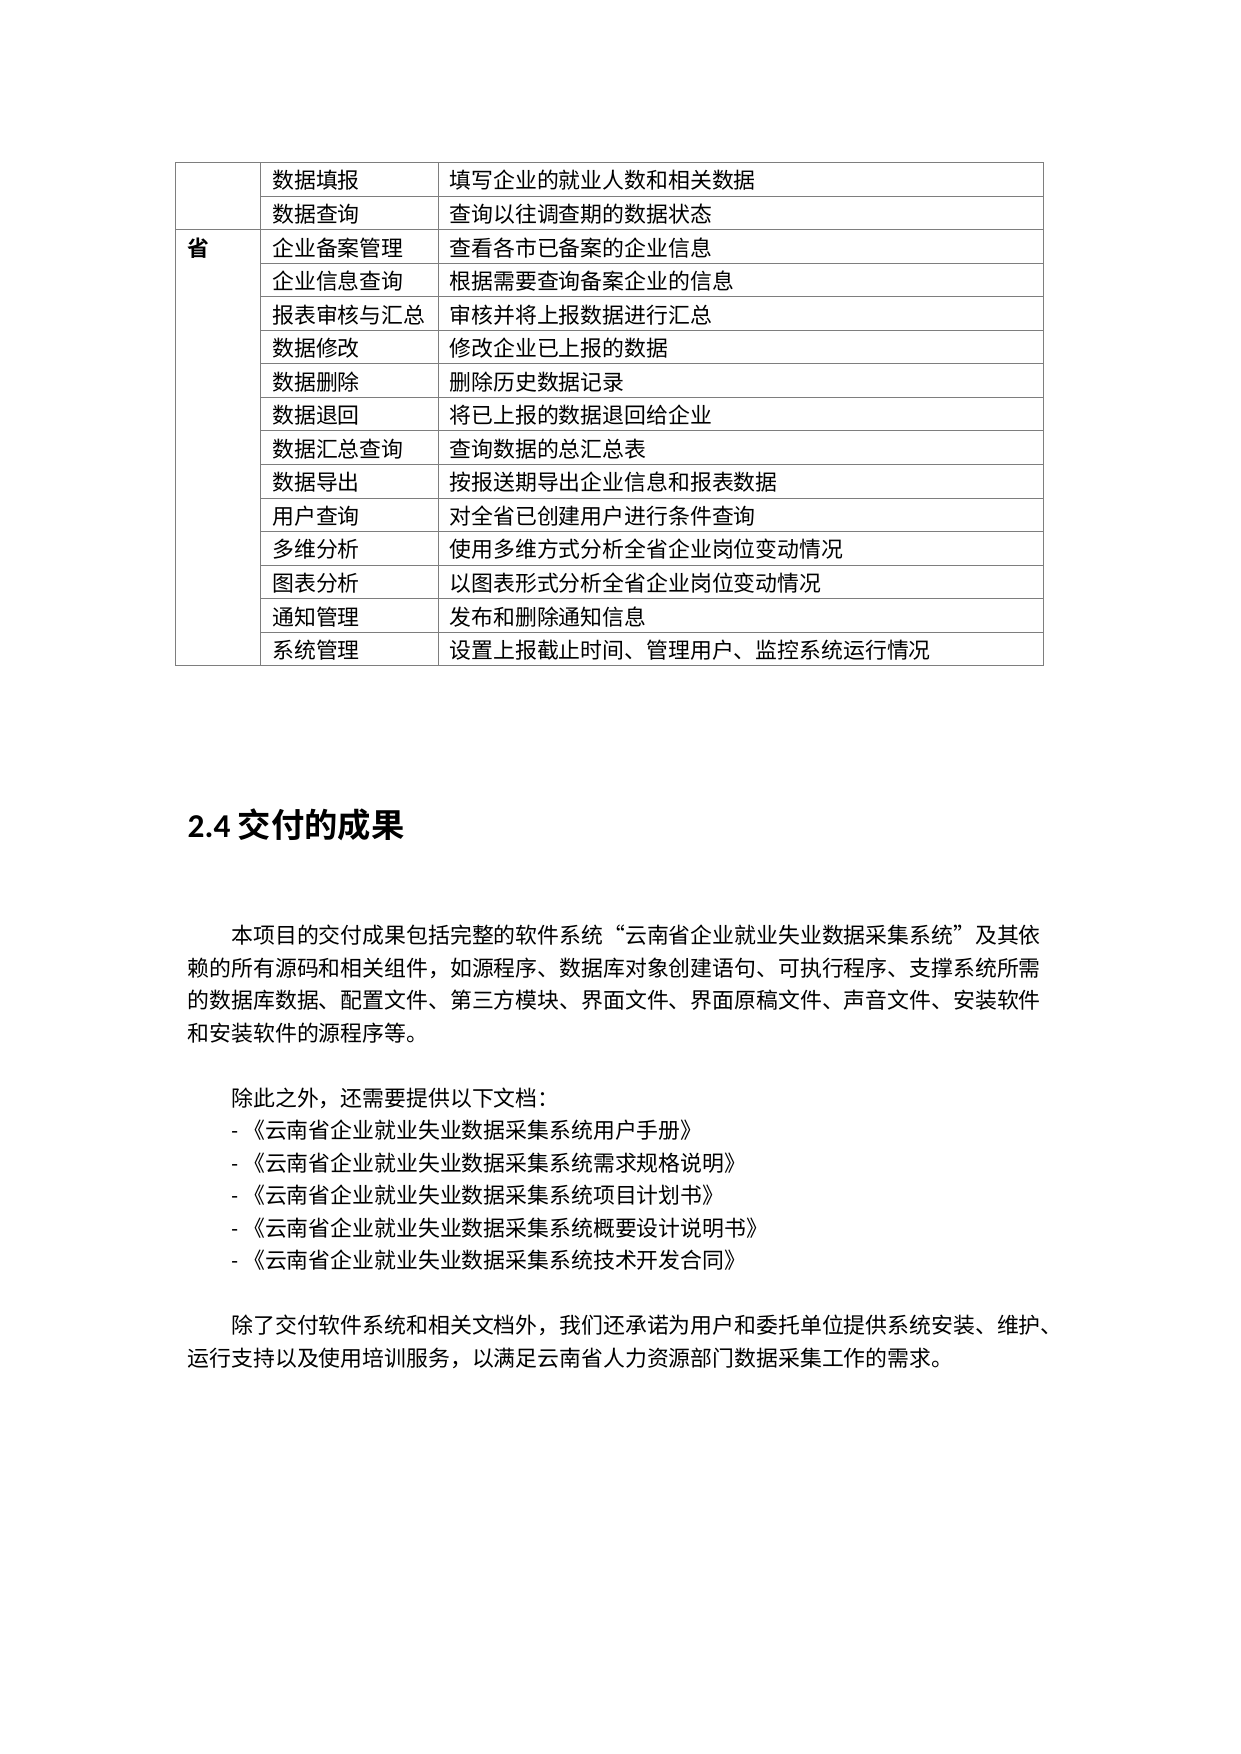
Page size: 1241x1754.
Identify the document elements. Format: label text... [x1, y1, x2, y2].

table_cell 企业备案管理 [261, 230, 438, 263]
table_cell 数据修改 [261, 331, 438, 363]
table_cell 删除历史数据记录 [439, 364, 1043, 397]
table_cell 以图表形式分析全省企业岗位变动情况 [439, 566, 1043, 598]
table_cell 数据删除 [261, 364, 438, 397]
table_cell 数据导出 [261, 465, 438, 497]
table_cell 省 [176, 230, 260, 665]
text - 《云南省企业就业失业数据采集系统用户手册》 [187, 1113, 1053, 1145]
table_cell 设置上报截止时间、管理用户、监控系统运行情况 [439, 633, 1043, 665]
table_cell 查看各市已备案的企业信息 [439, 230, 1043, 263]
table_cell 按报送期导出企业信息和报表数据 [439, 465, 1043, 497]
table_cell 用户查询 [261, 499, 438, 531]
subtitle 2.4 交付的成果 [187, 791, 1053, 856]
table_cell 多维分析 [261, 532, 438, 564]
text 除了交付软件系统和相关文档外，我们还承诺为用户和委托单位提供系统安装、维护、运行支持以及使用培训服务，以满足云南省人力资源部门数据采集工作的需求。 [187, 1308, 1053, 1373]
text - 《云南省企业就业失业数据采集系统概要设计说明书》 [187, 1210, 1053, 1243]
table_cell 填写企业的就业人数和相关数据 [439, 163, 1043, 196]
table_cell 使用多维方式分析全省企业岗位变动情况 [439, 532, 1043, 564]
table_cell 系统管理 [261, 633, 438, 665]
table_cell 图表分析 [261, 566, 438, 598]
table_cell 对全省已创建用户进行条件查询 [439, 499, 1043, 531]
table_cell 报表审核与汇总 [261, 297, 438, 330]
table_cell 通知管理 [261, 599, 438, 632]
table_cell 数据查询 [261, 197, 438, 229]
text - 《云南省企业就业失业数据采集系统技术开发合同》 [187, 1243, 1053, 1275]
text - 《云南省企业就业失业数据采集系统需求规格说明》 [187, 1145, 1053, 1178]
table_cell 修改企业已上报的数据 [439, 331, 1043, 363]
table_cell 根据需要查询备案企业的信息 [439, 264, 1043, 296]
text - 《云南省企业就业失业数据采集系统项目计划书》 [187, 1178, 1053, 1210]
text 除此之外，还需要提供以下文档： [187, 1080, 1053, 1113]
table_cell 将已上报的数据退回给企业 [439, 398, 1043, 430]
table_cell 企业信息查询 [261, 264, 438, 296]
table_cell 发布和删除通知信息 [439, 599, 1043, 632]
table_cell 查询数据的总汇总表 [439, 431, 1043, 464]
table_cell 审核并将上报数据进行汇总 [439, 297, 1043, 330]
table_cell 查询以往调查期的数据状态 [439, 197, 1043, 229]
table_cell 数据填报 [261, 163, 438, 196]
table_cell 数据退回 [261, 398, 438, 430]
text 本项目的交付成果包括完整的软件系统“云南省企业就业失业数据采集系统”及其依赖的所有源码和相关组件，如源程序、数据库对象创建语句、可执行程序、支撑系统所需的数据库数据、配置文件、第三方模块、界面文件、界面原稿文件、声音文件、安装软件和安装软件的源程序等。 [187, 918, 1053, 1048]
table_cell 数据汇总查询 [261, 431, 438, 464]
